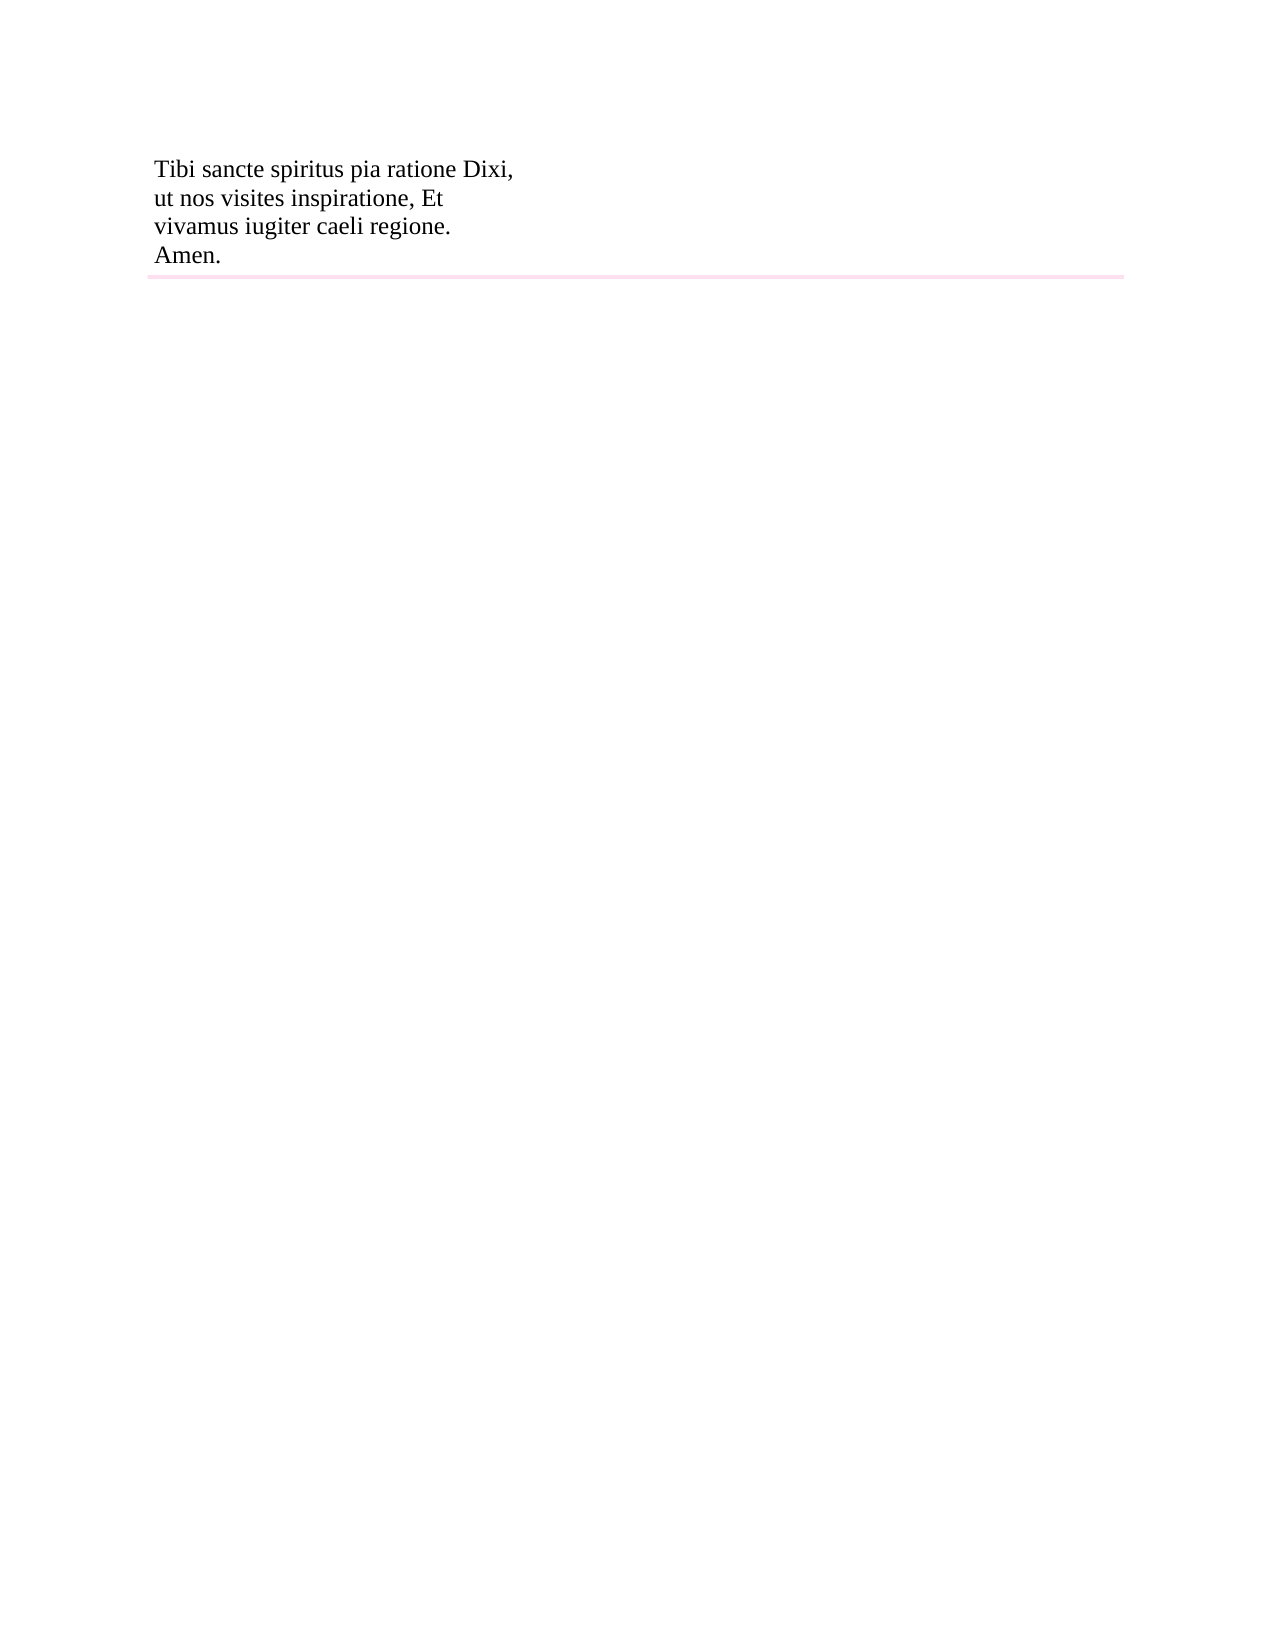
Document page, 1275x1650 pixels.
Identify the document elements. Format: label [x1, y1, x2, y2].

table_cell [148, 148, 529, 275]
picture [147, 275, 1124, 279]
